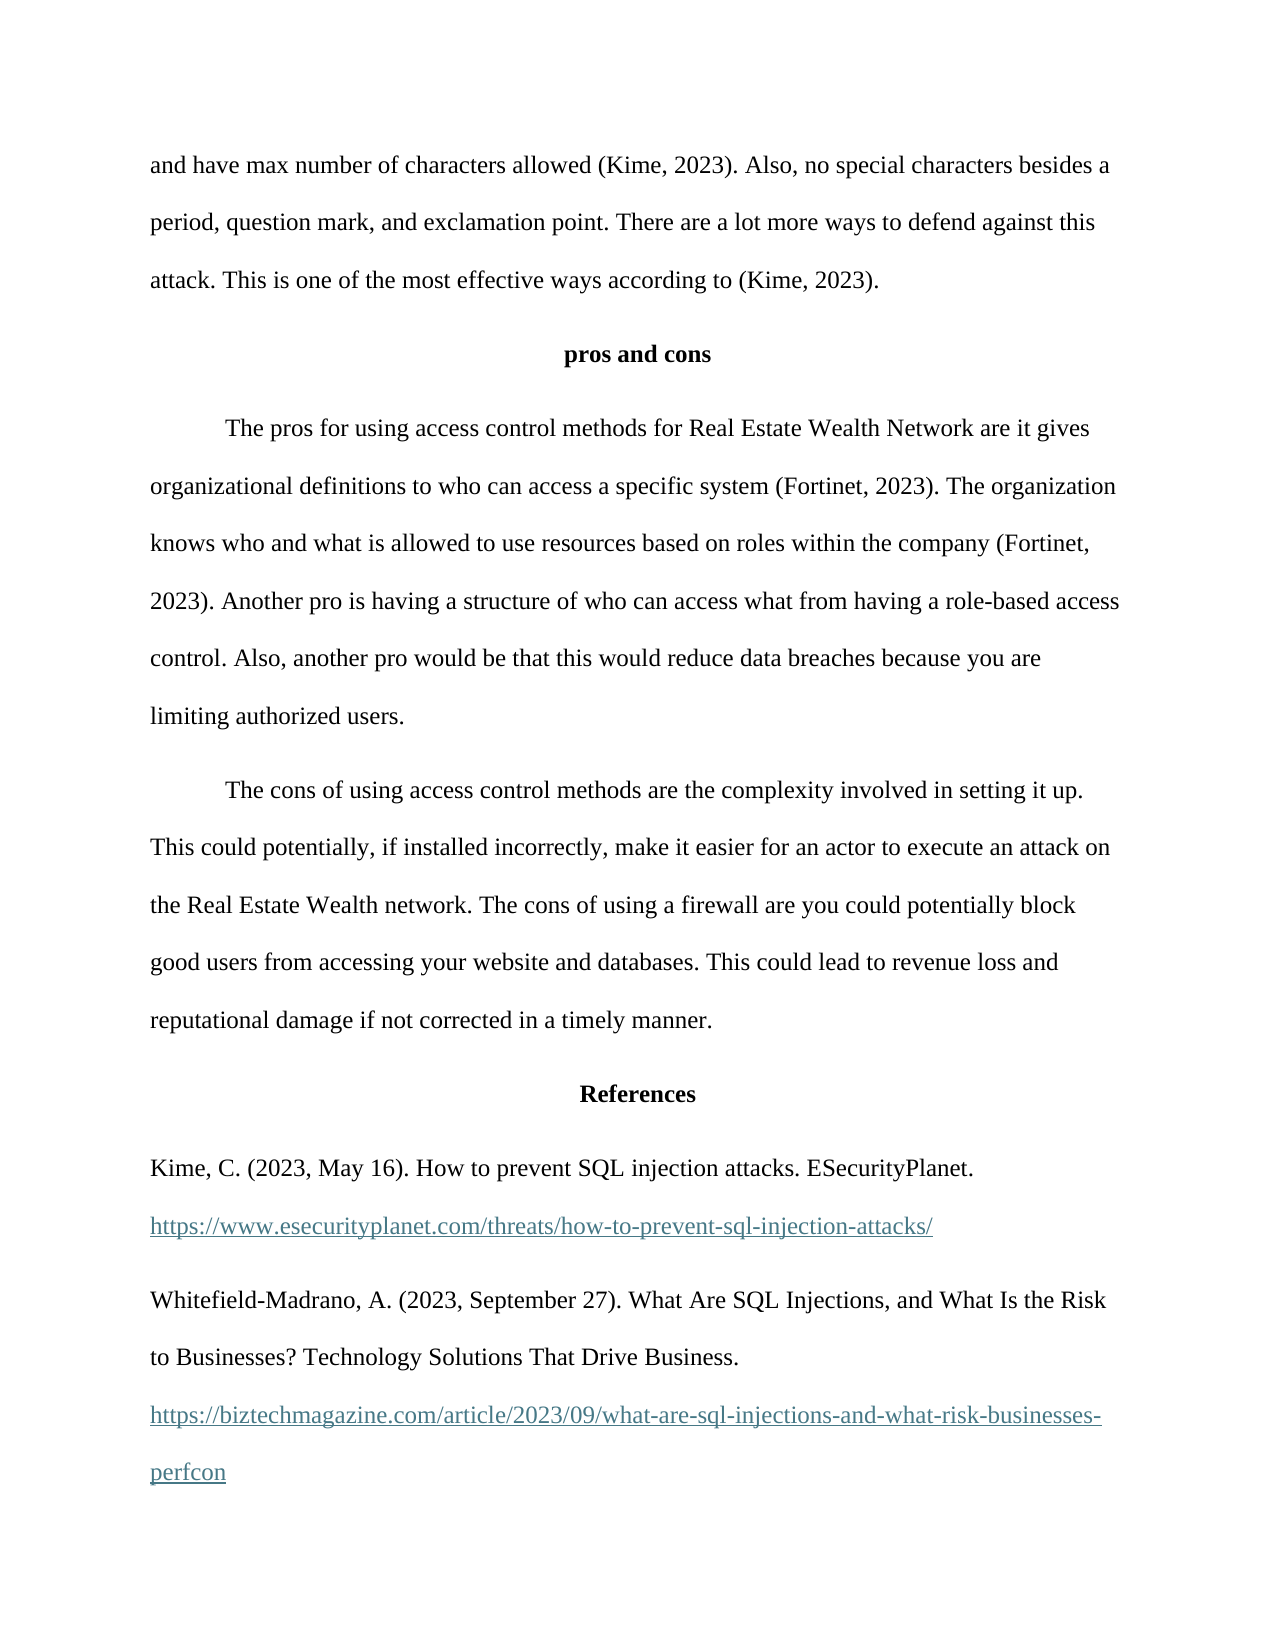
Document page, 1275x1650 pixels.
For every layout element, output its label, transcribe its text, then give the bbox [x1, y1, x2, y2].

text References [150, 1079, 1125, 1108]
text The pros for using access control methods for Real Estate Wealth Network are it gives organizational definitions to who can access a specific system (Fortinet, 2023). The organization knows who and what is allowed to use resources based on roles within the company (Fortinet, 2023). Another pro is having a structure of who can access what from having a role-based access control. Also, another pro would be that this would reduce data breaches because you are limiting authorized users. [150, 413, 1125, 729]
text The cons of using access control methods are the complexity involved in setting it up. This could potentially, if installed incorrectly, make it easier for an actor to execute an attack on the Real Estate Wealth network. The cons of using a firewall are you could potentially block good users from accessing your website and databases. This could lead to revenue loss and reputational damage if not corrected in a timely manner. [150, 775, 1125, 1034]
text Whitefield-Madrano, A. (2023, September 27). What Are SQL Injections, and What Is the Risk to Businesses? Technology Solutions That Drive Business. https://biztechmagazine.com/article/2023/09/what-are-sql-injections-and-what-risk-businesses-perfcon [150, 1285, 1125, 1486]
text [150, 150, 1125, 294]
text Kime, C. (2023, May 16). How to prevent SQL injection attacks. ESecurityPlanet. https://www.esecurityplanet.com/threats/how-to-prevent-sql-injection-attacks/ [150, 1153, 1125, 1239]
text pros and cons [150, 339, 1125, 368]
